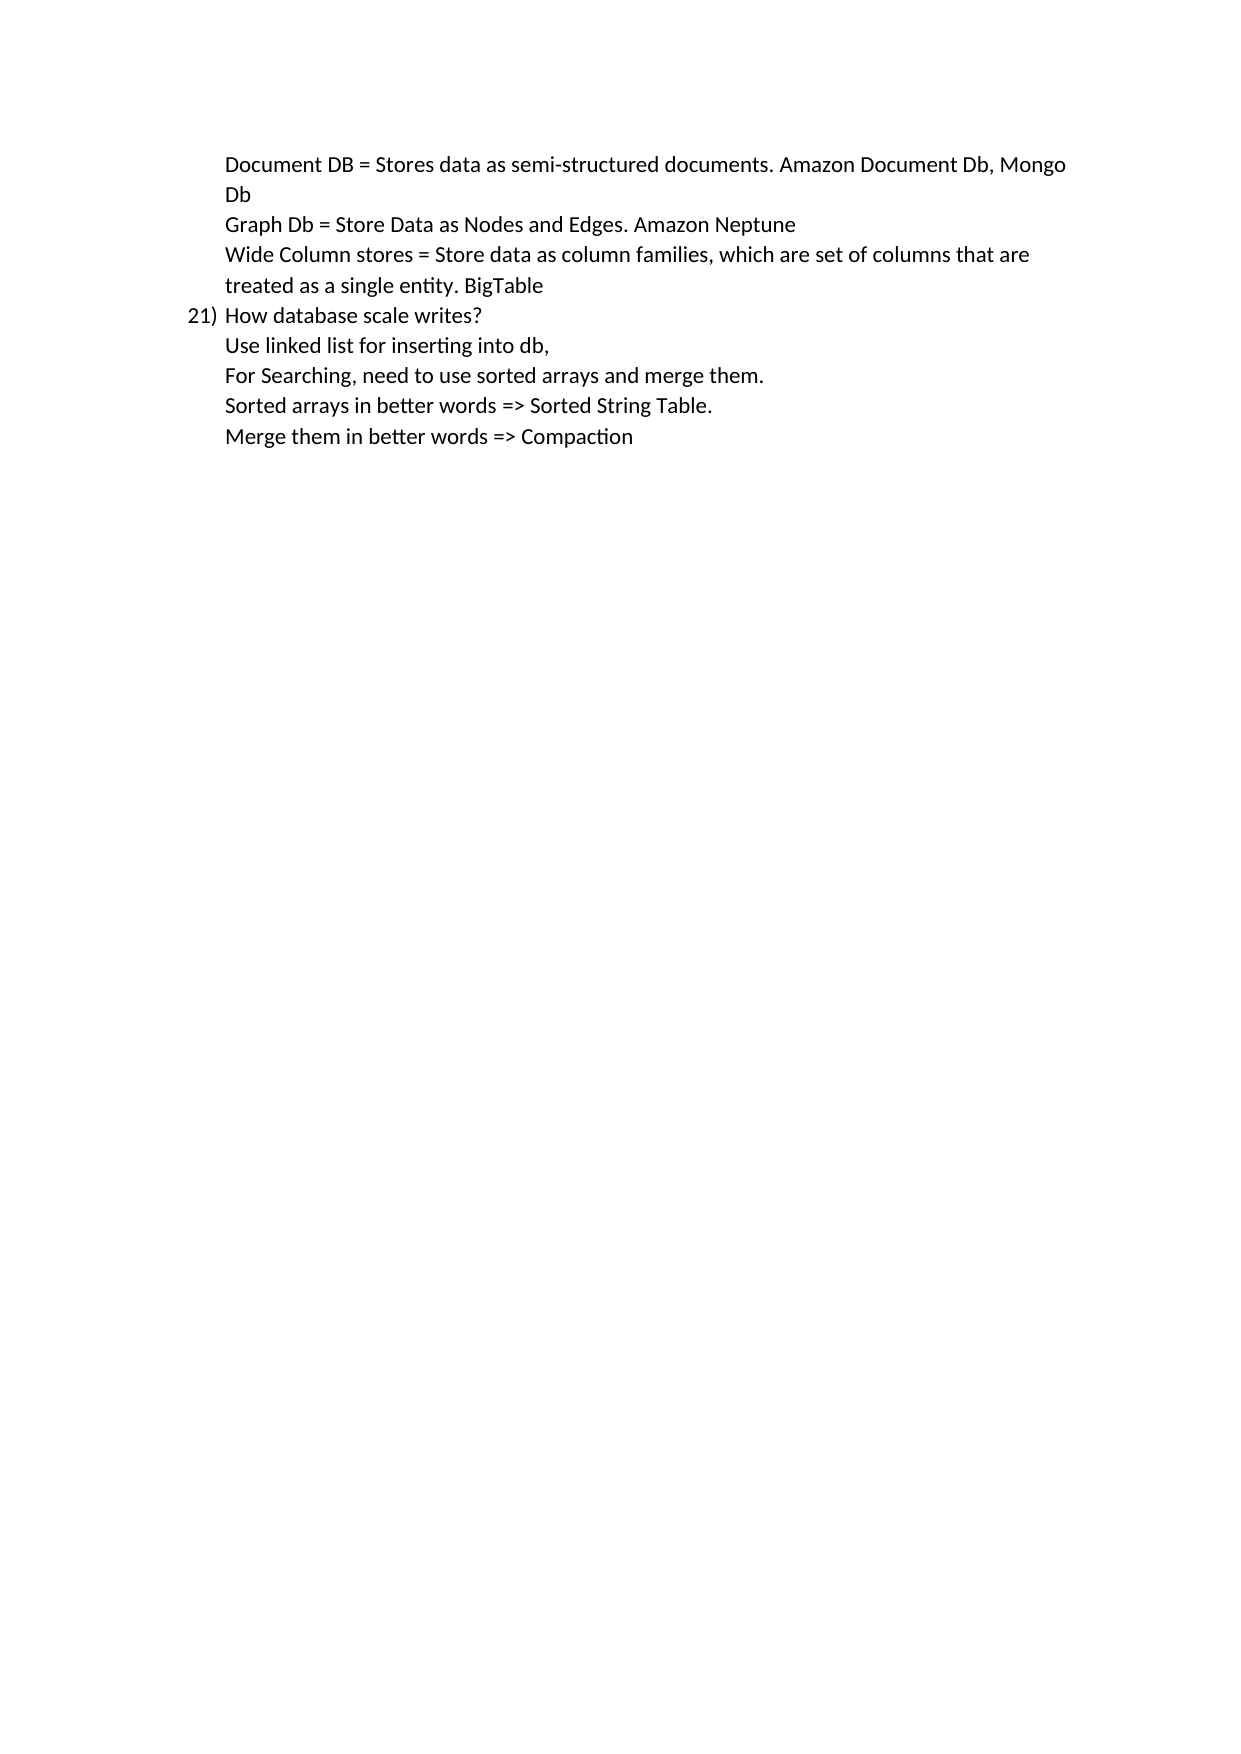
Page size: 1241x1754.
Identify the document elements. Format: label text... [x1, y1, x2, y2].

list Merge them in better words => Compaction [225, 422, 1090, 450]
list Use linked list for inserting into db, [225, 331, 1090, 359]
list Document DB = Stores data as semi-structured documents. Amazon Document Db, Mongo Db [225, 150, 1090, 208]
list Wide Column stores = Store data as column families, which are set of columns that are treated as a single entity. BigTable [225, 241, 1090, 299]
list How database scale writes? [187, 301, 1090, 329]
list For Searching, need to use sorted arrays and merge them. [225, 361, 1090, 389]
list Graph Db = Store Data as Nodes and Edges. Amazon Neptune [225, 210, 1090, 238]
list Sorted arrays in better words => Sorted String Table. [225, 392, 1090, 420]
